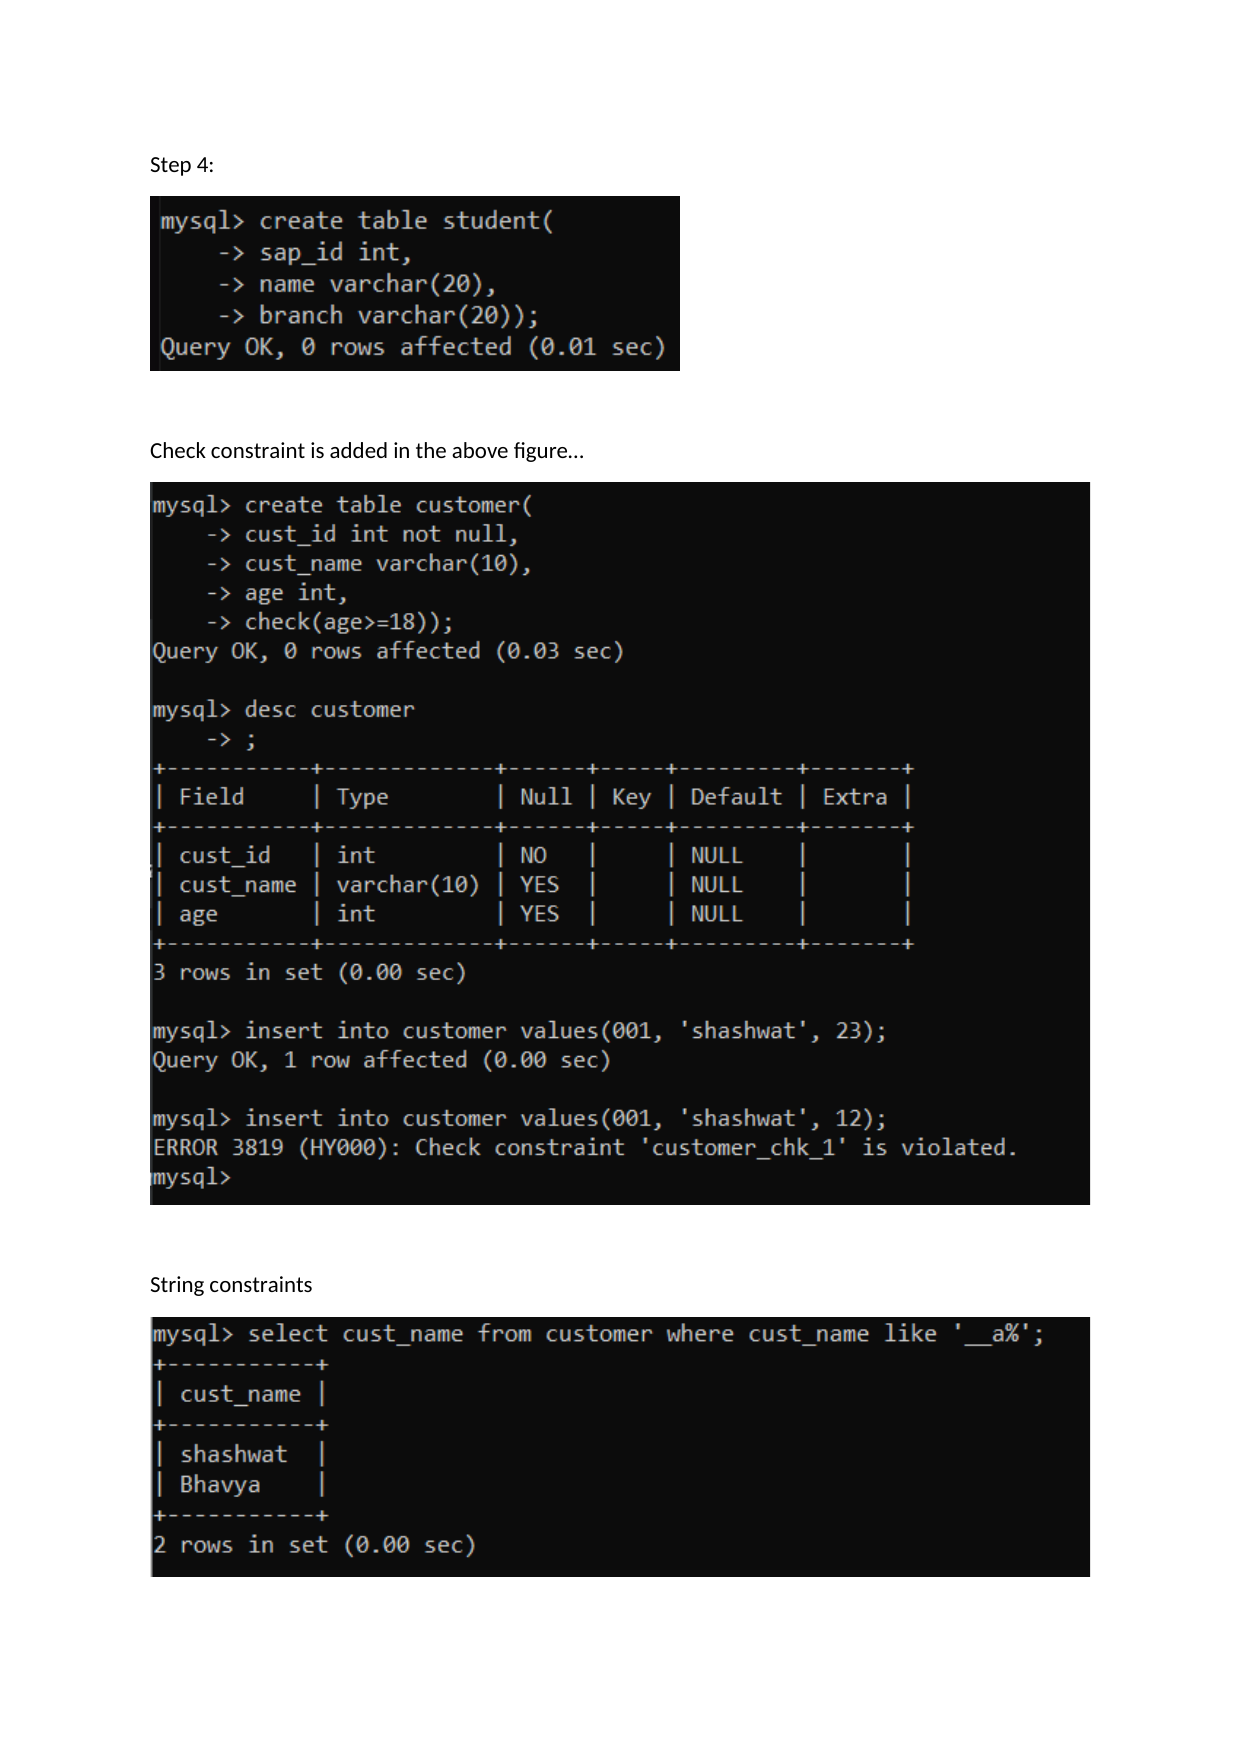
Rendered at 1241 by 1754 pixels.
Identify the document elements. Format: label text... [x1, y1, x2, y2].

picture [150, 196, 680, 371]
text Check constraint is added in the above figure… [150, 436, 1090, 464]
picture [150, 1317, 1091, 1577]
text Step 4: [150, 150, 1090, 178]
text String constraints [150, 1270, 1090, 1298]
picture [150, 482, 1091, 1205]
